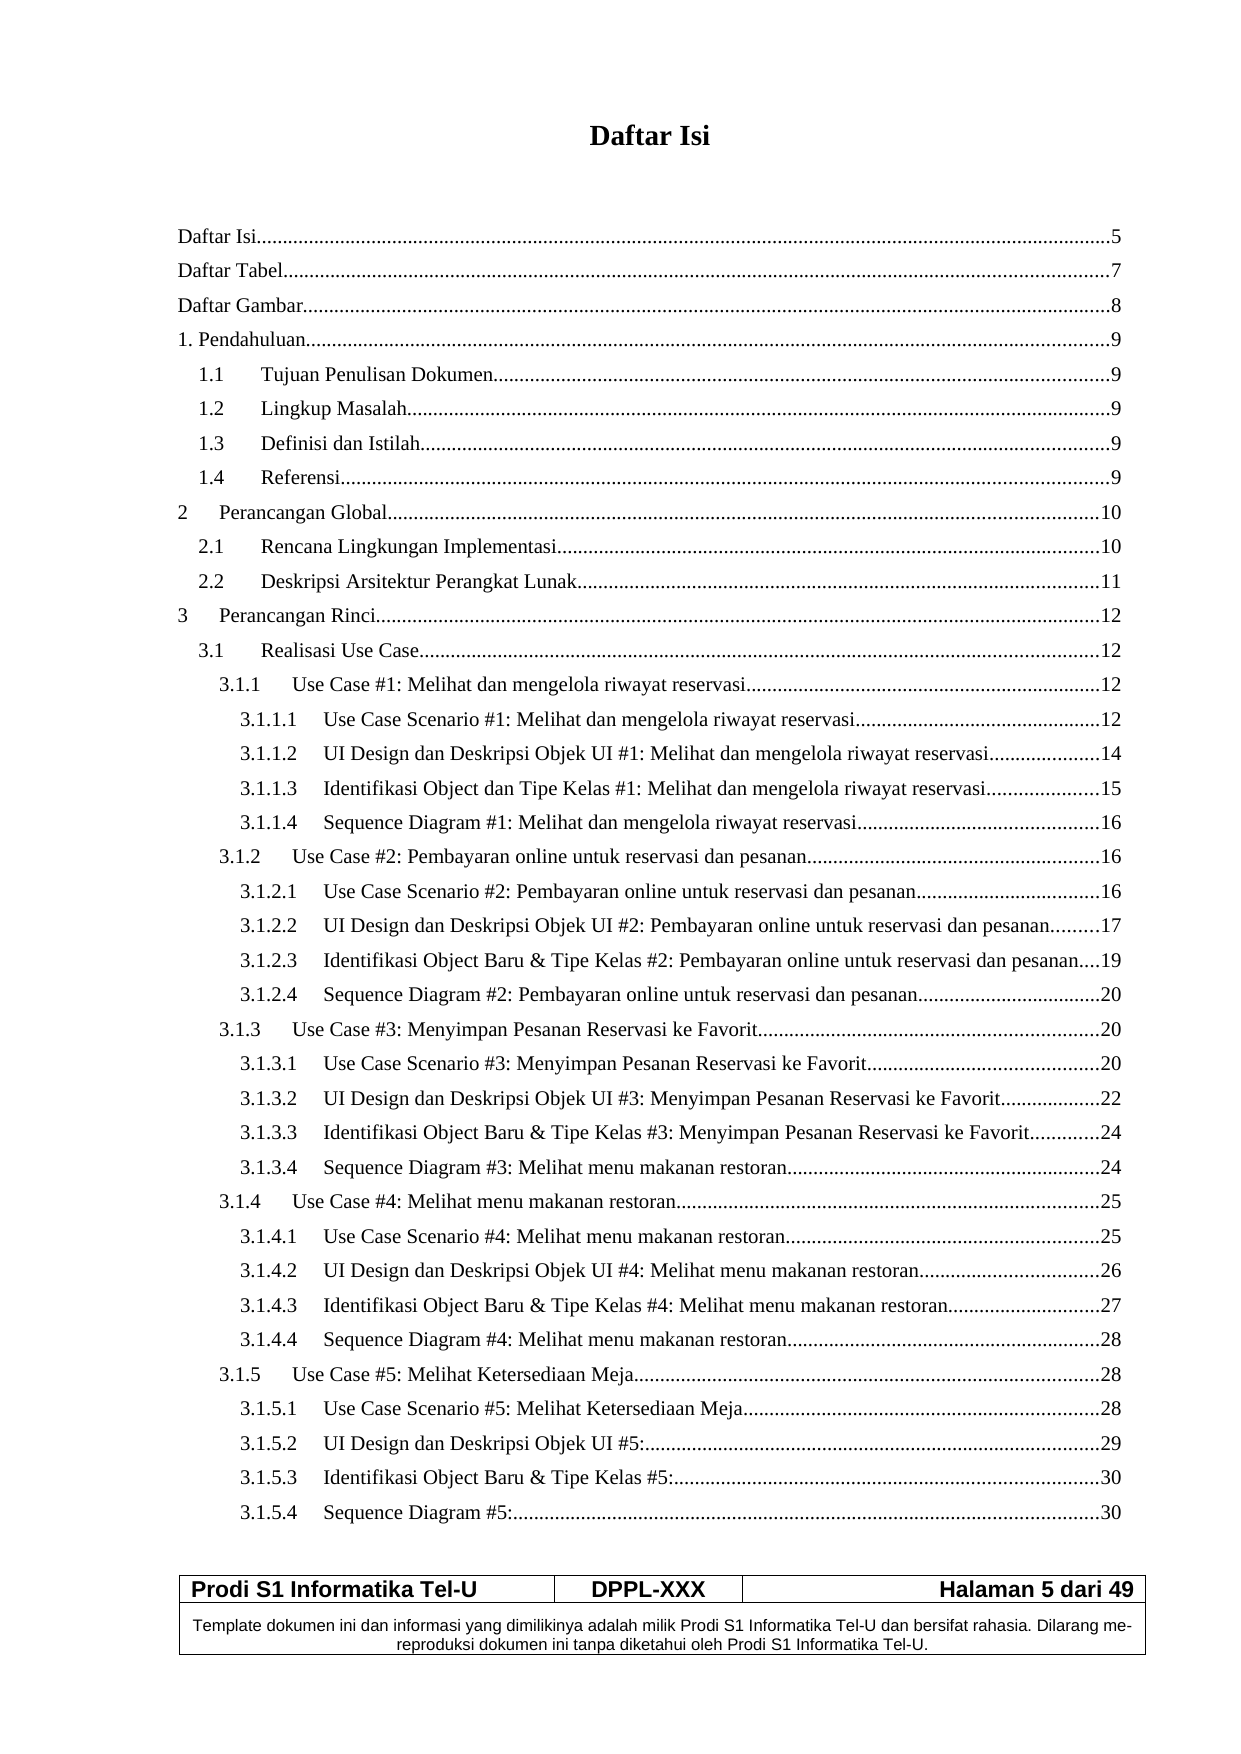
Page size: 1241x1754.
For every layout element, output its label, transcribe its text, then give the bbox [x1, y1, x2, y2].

subtitle Daftar Isi [177, 118, 1122, 152]
